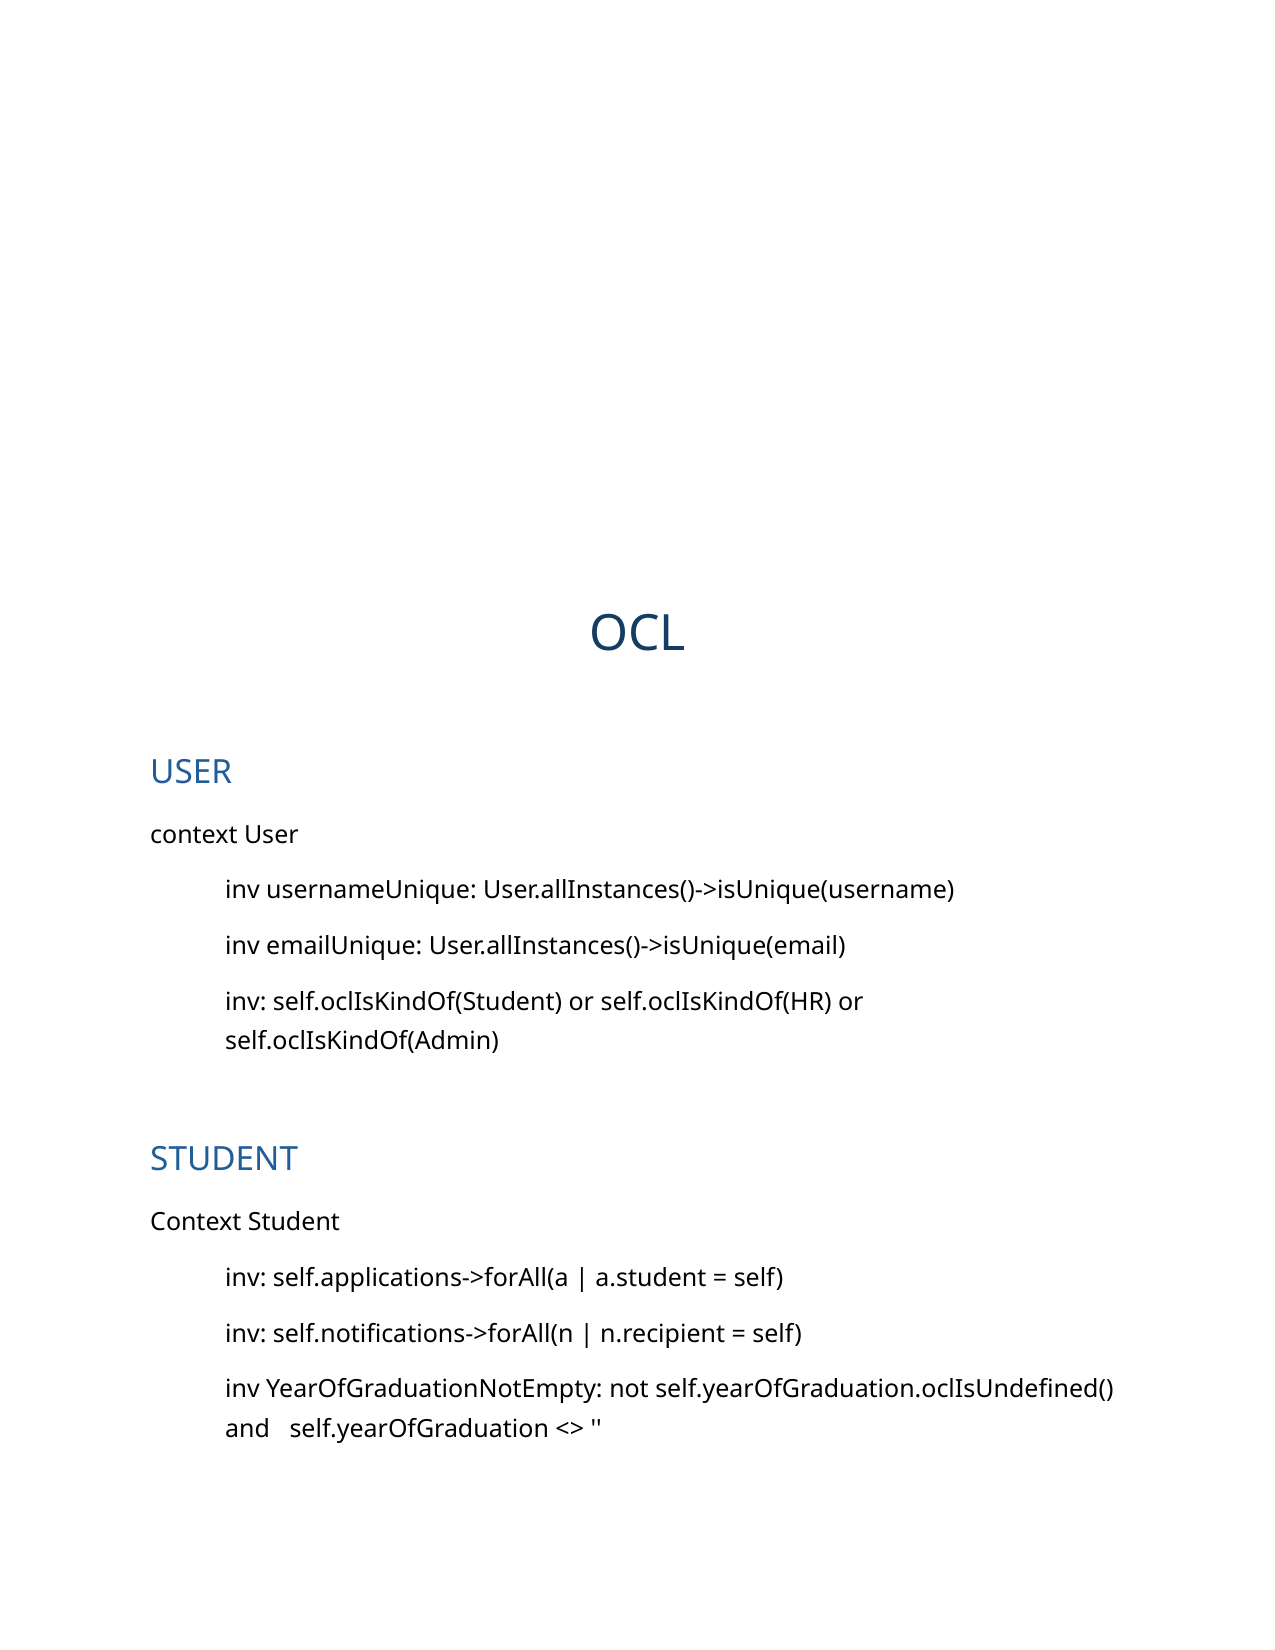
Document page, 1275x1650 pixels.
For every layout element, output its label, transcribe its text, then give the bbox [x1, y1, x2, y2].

text inv emailUnique: User.allInstances()->isUnique(email) [225, 928, 1125, 962]
text inv YearOfGraduationNotEmpty: not self.yearOfGraduation.oclIsUndefined() and self.yearOfGraduation <> '' [225, 1371, 1125, 1444]
text inv usernameUnique: User.allInstances()->isUnique(username) [150, 872, 1125, 906]
text USER [150, 747, 1125, 793]
text inv: self.oclIsKindOf(Student) or self.oclIsKindOf(HR) or self.oclIsKindOf(Admin) [225, 984, 1125, 1057]
text inv: self.notifications->forAll(n | n.recipient = self) [150, 1315, 1125, 1349]
text OCL [150, 597, 1125, 665]
text Context Student [150, 1203, 1125, 1238]
text context User [150, 816, 1125, 850]
text inv: self.applications->forAll(a | a.student = self) [150, 1259, 1125, 1293]
text STUDENT [150, 1135, 1125, 1180]
